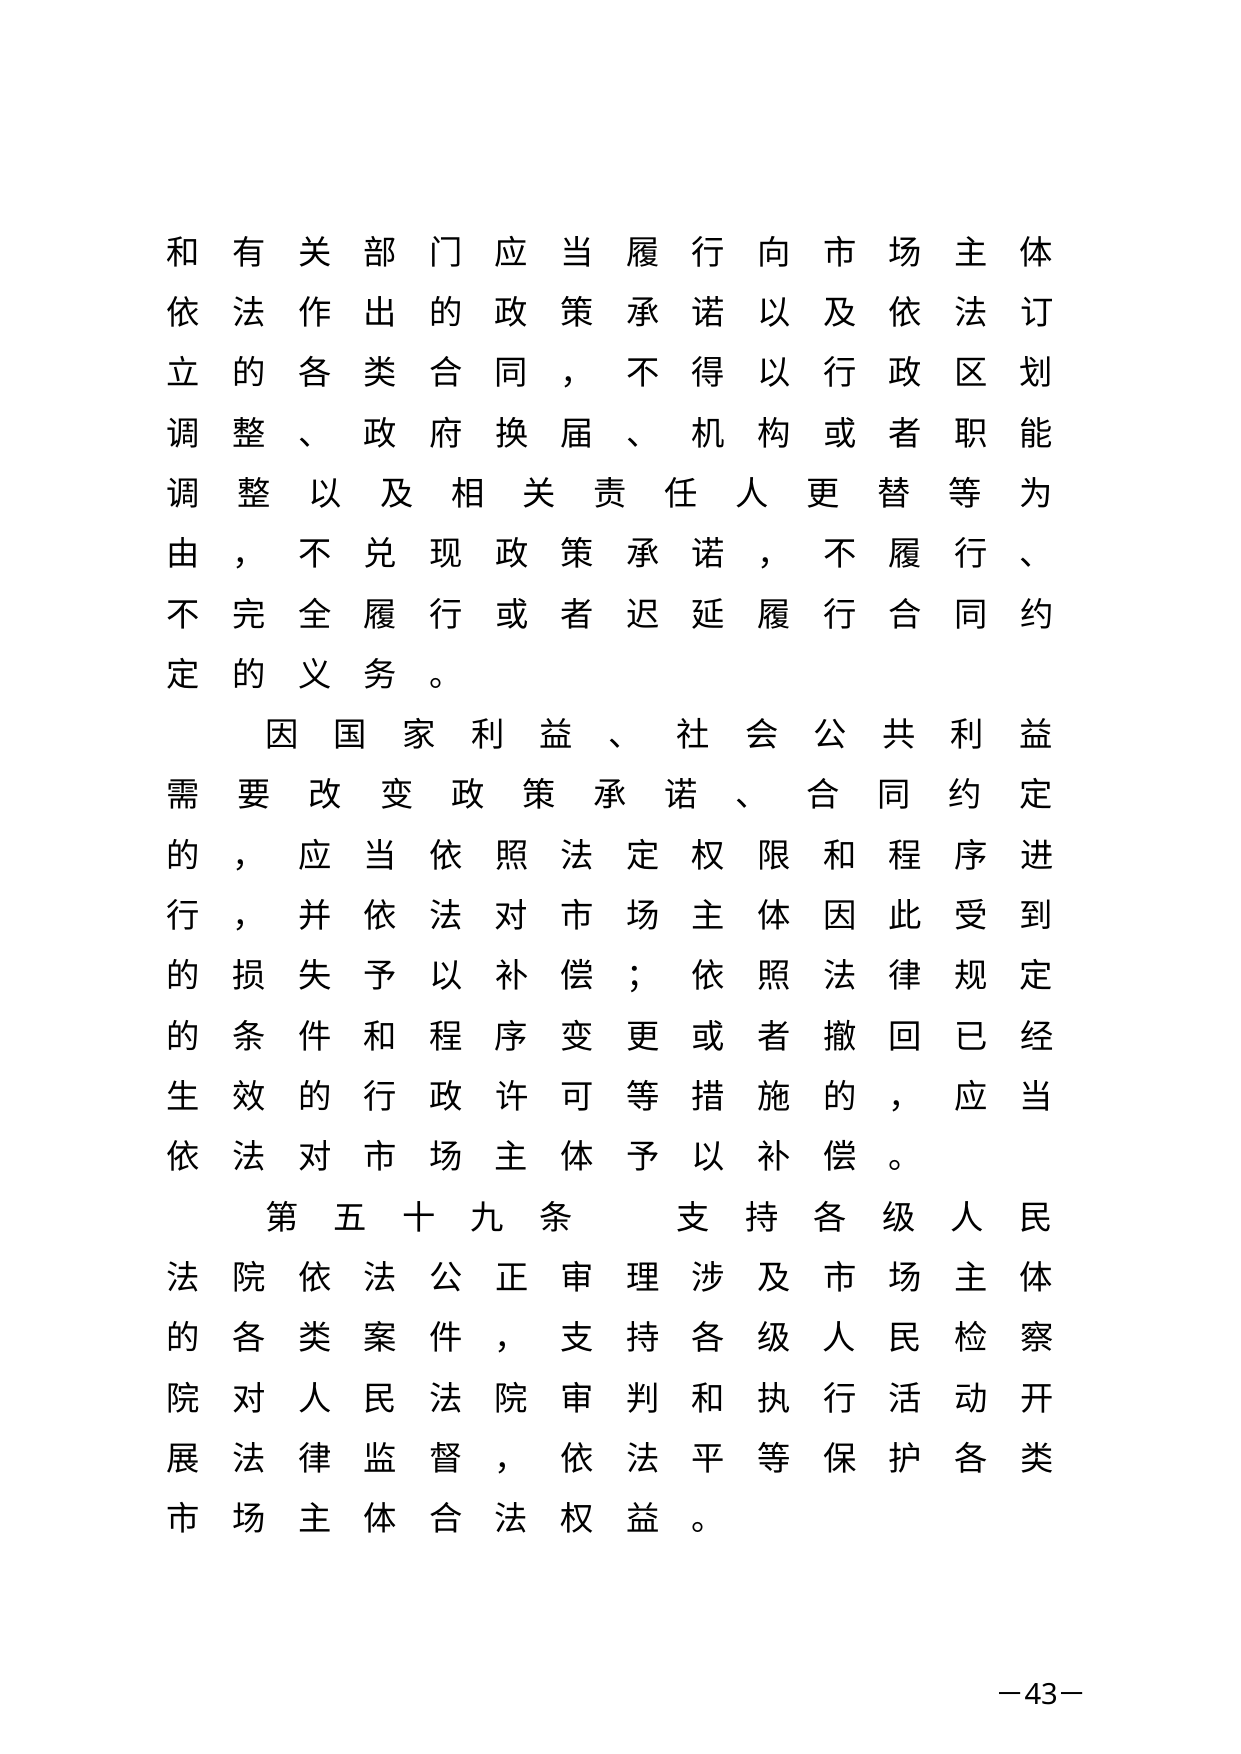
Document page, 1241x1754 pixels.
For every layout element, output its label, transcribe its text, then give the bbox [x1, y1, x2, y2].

text 因国家利益、社会公共利益需要改变政策承诺、合同约定的，应当依照法定权限和程序进行，并依法对市场主体因此受到的损失予以补偿；依照法律规定的条件和程序变更或者撤回已经生效的行政许可等措施的，应当依法对市场主体予以补偿。 [167, 702, 1085, 1184]
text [167, 219, 1085, 702]
text 第五十九条 支持各级人民法院依法公正审理涉及市场主体的各类案件，支持各级人民检察院对人民法院审判和执行活动开展法律监督，依法平等保护各类市场主体合法权益。 [167, 1184, 1085, 1546]
